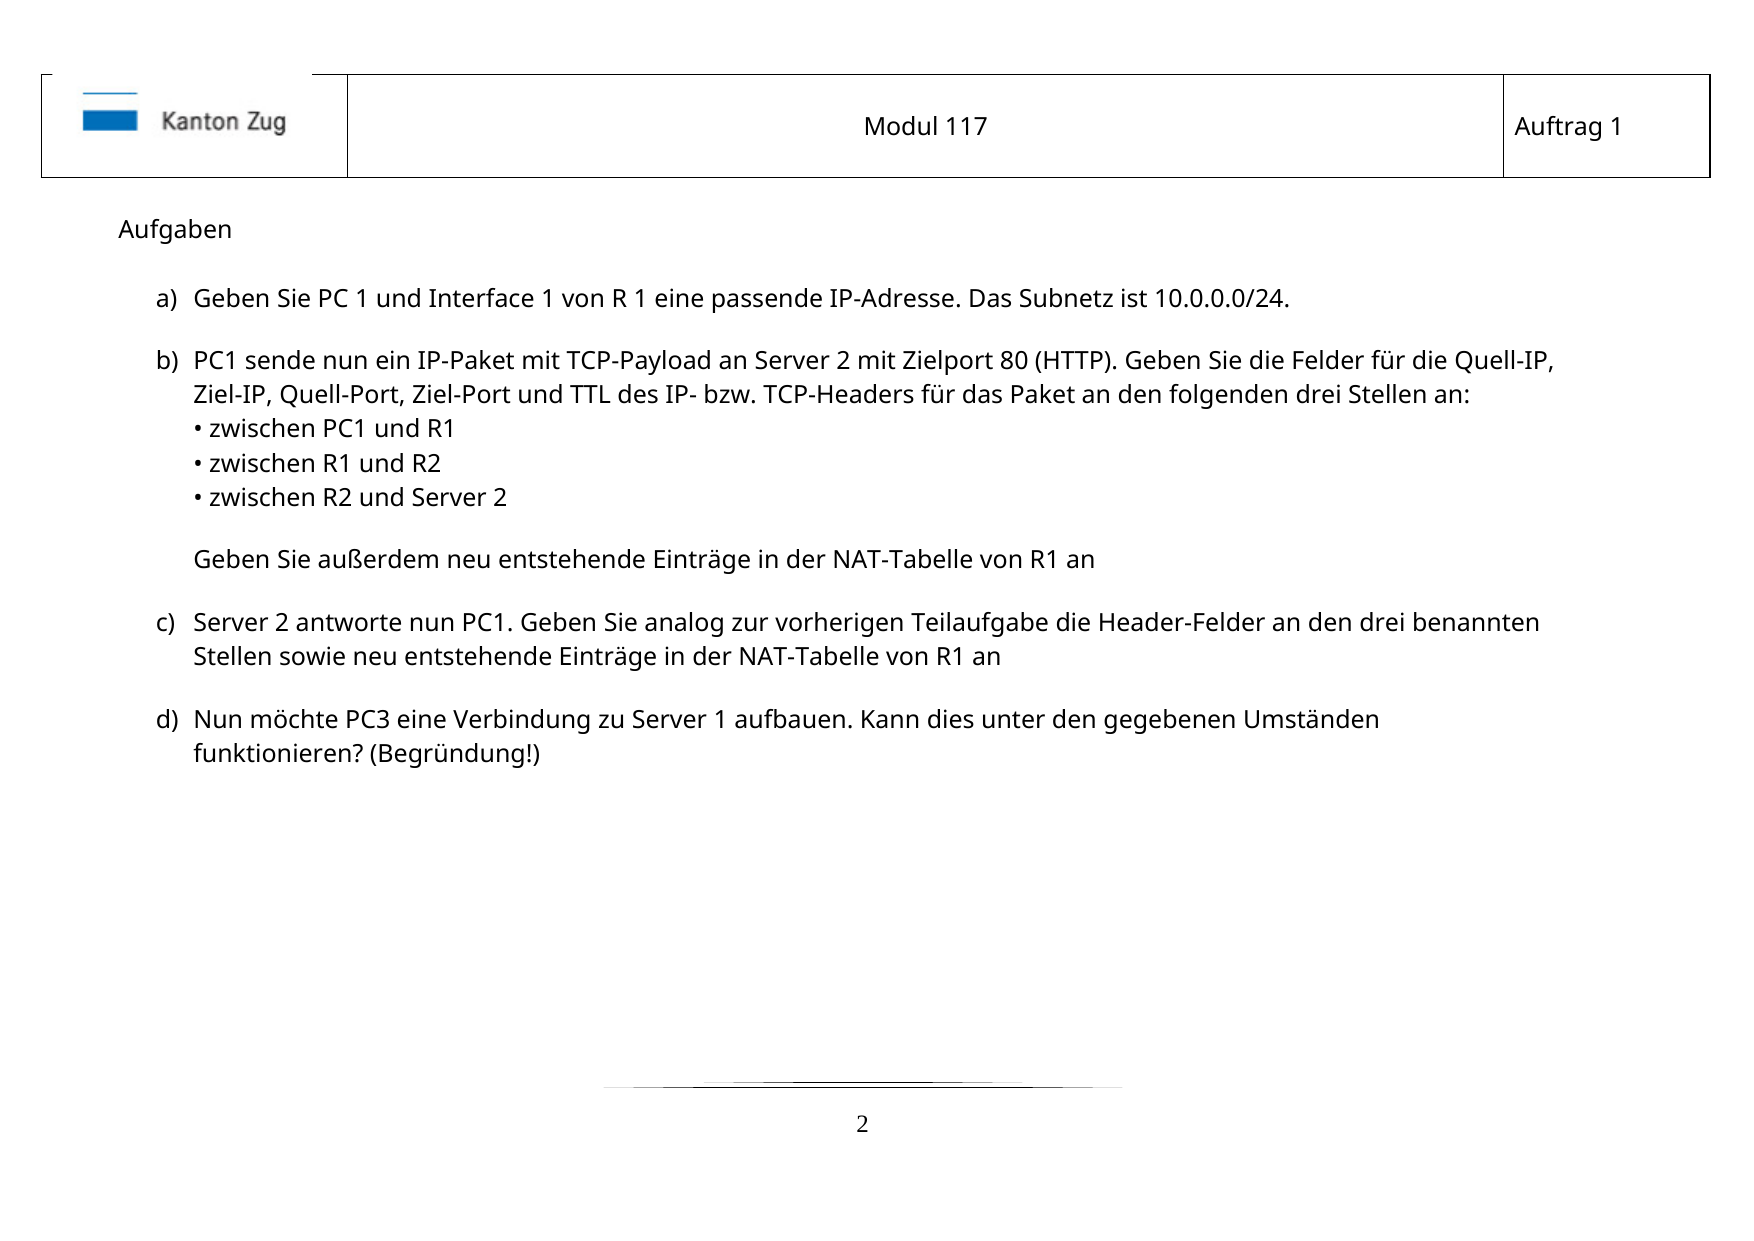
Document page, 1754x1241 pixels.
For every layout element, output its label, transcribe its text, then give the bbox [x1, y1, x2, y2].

list Geben Sie PC 1 und Interface 1 von R 1 eine passende IP-Adresse. Das Subnetz ist 10.0.0.0/24. [156, 280, 1606, 343]
list • zwischen R1 und R2 [193, 445, 1606, 479]
list • zwischen R2 und Server 2 [193, 479, 1606, 542]
list funktionieren? (Begründung!) [193, 736, 1606, 770]
picture [52, 74, 312, 161]
list Geben Sie außerdem neu entstehende Einträge in der NAT-Tabelle von R1 an [193, 542, 1606, 605]
list • zwischen PC1 und R1 [193, 411, 1606, 445]
list Nun möchte PC3 eine Verbindung zu Server 1 aufbauen. Kann dies unter den gegebenen Umständen [156, 702, 1606, 736]
list PC1 sende nun ein IP-Paket mit TCP-Payload an Server 2 mit Zielport 80 (HTTP). Geben Sie die Felder für die Quell-IP, Ziel-IP, Quell-Port, Ziel-Port und TTL des IP- bzw. TCP-Headers für das Paket an den folgenden drei Stellen an: [156, 343, 1606, 411]
text Aufgaben [118, 212, 1606, 246]
list Server 2 antworte nun PC1. Geben Sie analog zur vorherigen Teilaufgabe die Header-Felder an den drei benannten Stellen sowie neu entstehende Einträge in der NAT-Tabelle von R1 an [156, 605, 1606, 702]
